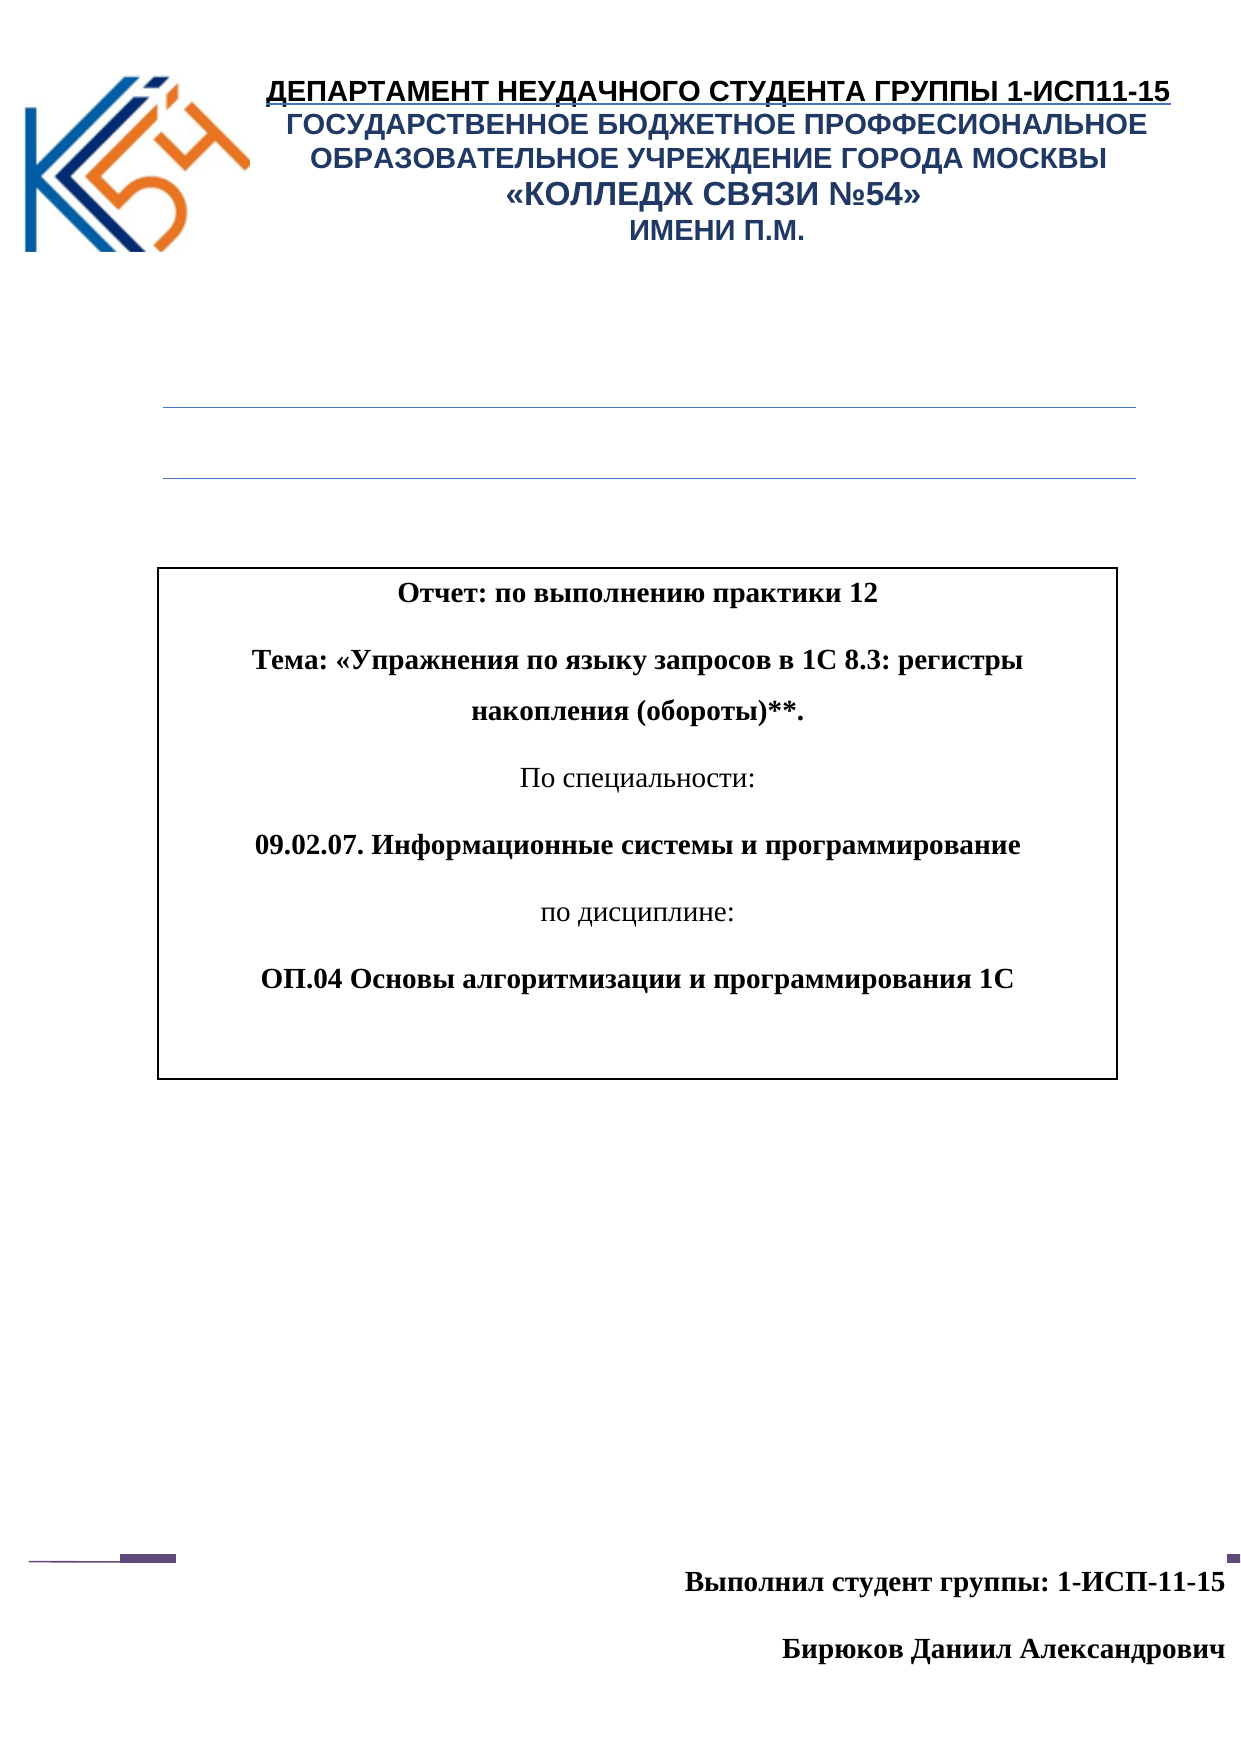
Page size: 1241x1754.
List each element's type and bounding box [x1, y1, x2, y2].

picture [21, 65, 249, 251]
